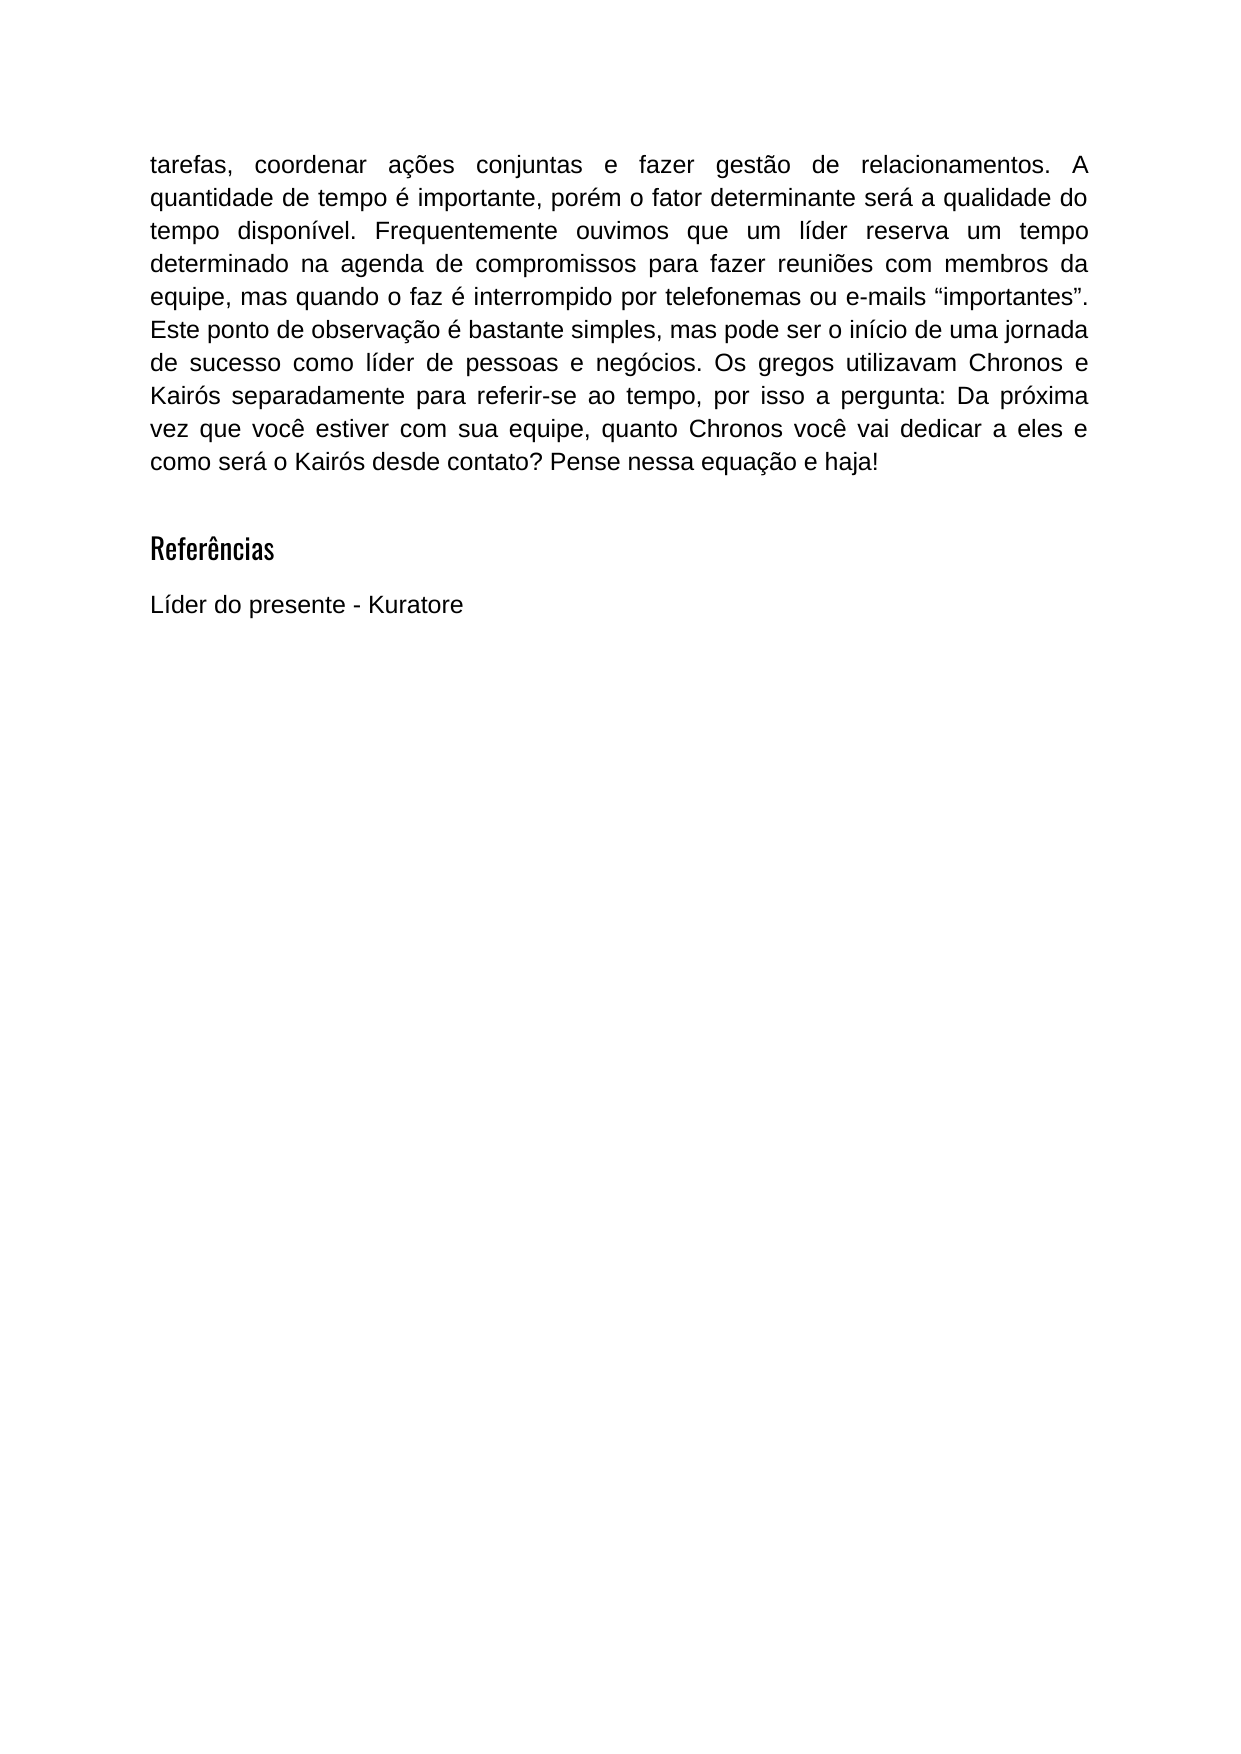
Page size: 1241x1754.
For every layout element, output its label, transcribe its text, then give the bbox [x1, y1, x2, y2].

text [150, 150, 1090, 476]
subtitle Referências [150, 526, 1090, 569]
text Líder do presente - Kuratore [150, 591, 1090, 619]
